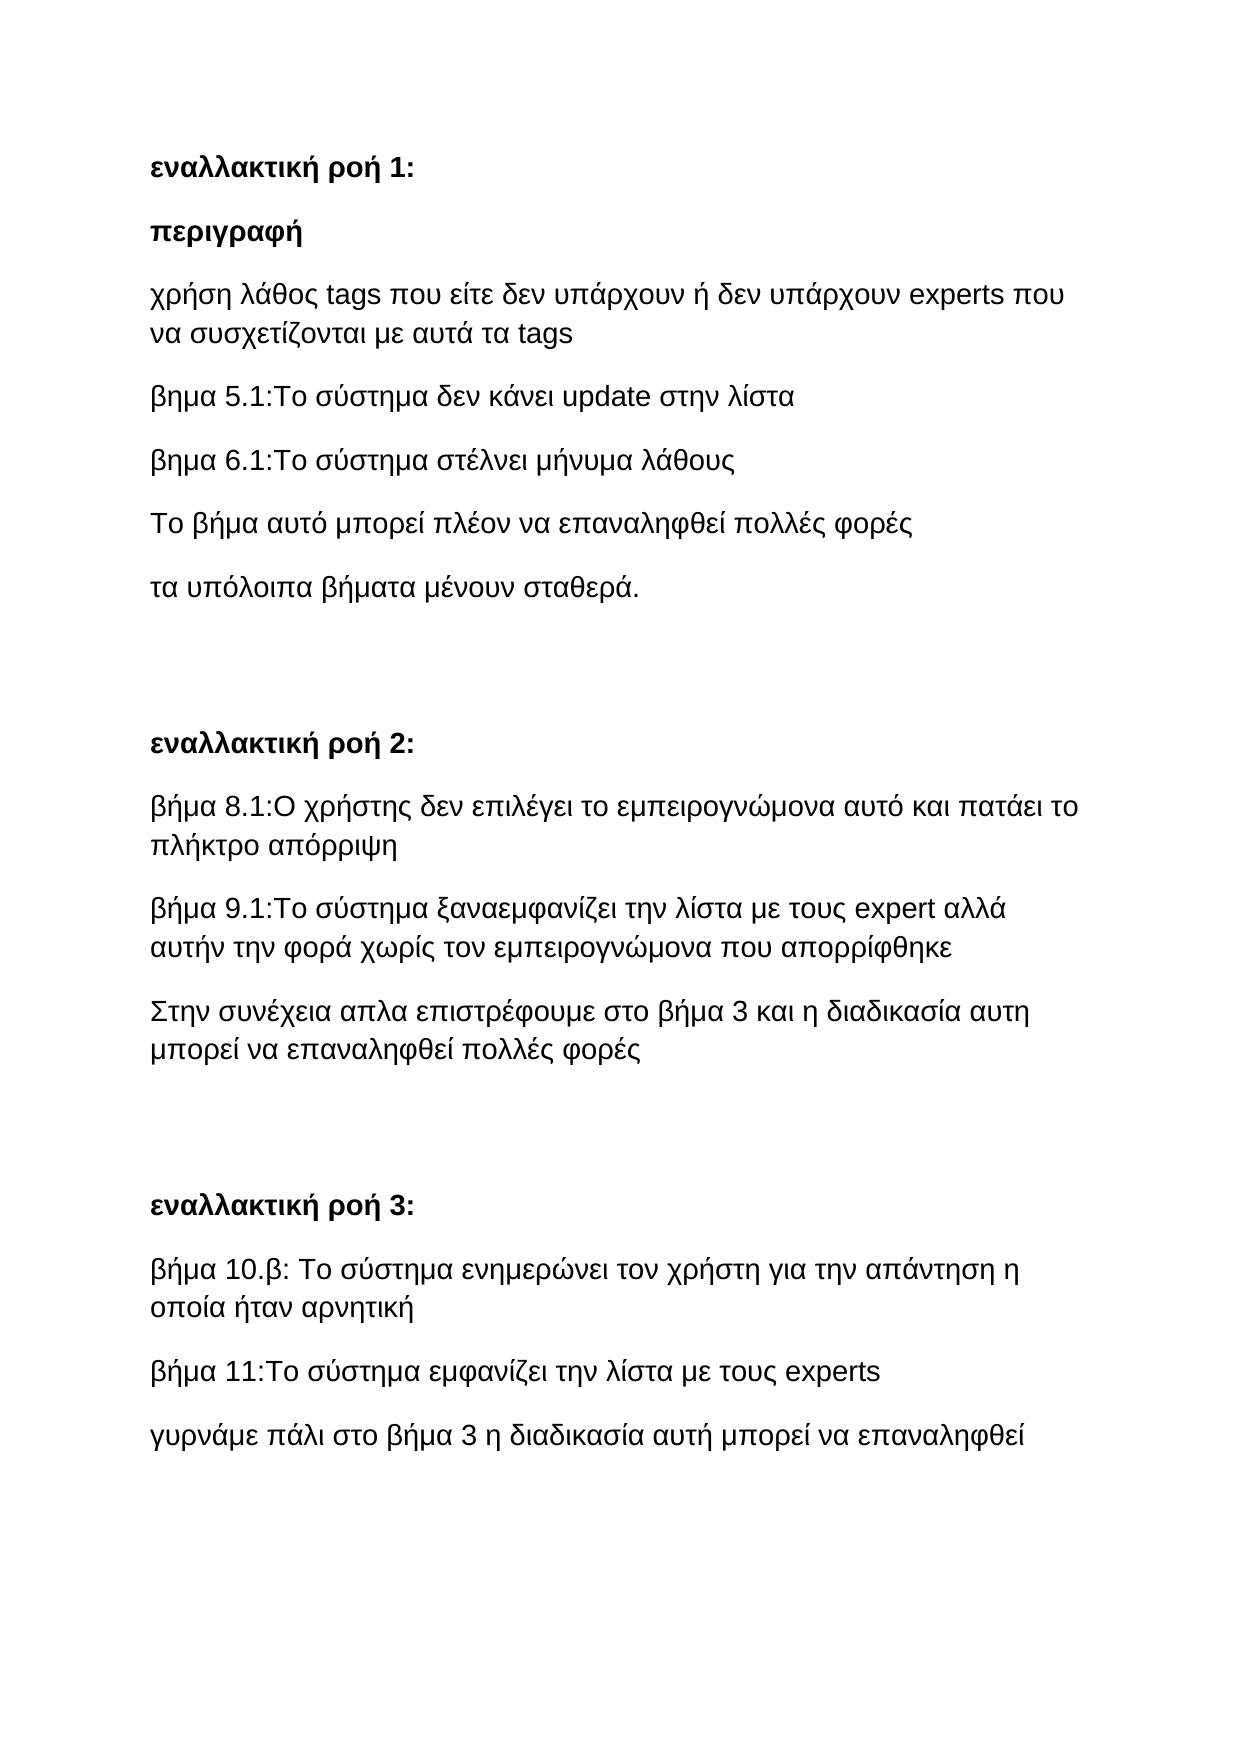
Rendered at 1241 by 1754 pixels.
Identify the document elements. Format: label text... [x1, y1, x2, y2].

text Στην συνέχεια απλα επιστρέφουμε στο βήμα 3 και η διαδικασία αυτη μπορεί να επαναληφθεί πολλές φορές [150, 994, 1090, 1066]
text χρήση λάθος tags που είτε δεν υπάρχουν ή δεν υπάρχουν experts που να συσχετίζονται με αυτά τα tags [150, 277, 1090, 349]
text βήμα 8.1:Ο χρήστης δεν επιλέγει το εμπειρογνώμονα αυτό και πατάει το πλήκτρο απόρριψη [150, 789, 1090, 862]
text εναλλακτική ροή 2: [150, 726, 1090, 759]
text Το βήμα αυτό μπορεί πλέον να επαναληφθεί πολλές φορές [150, 506, 1090, 540]
text βήμα 10.β: Το σύστημα ενημερώνει τον χρήστη για την απάντηση η οποία ήταν αρνητική [150, 1252, 1090, 1324]
text βήμα 9.1:To σύστημα ξαναεμφανίζει την λίστα με τους expert αλλά αυτήν την φορά χωρίς τον εμπειρογνώμονα που απορρίφθηκε [150, 892, 1090, 964]
text γυρνάμε πάλι στο βήμα 3 η διαδικασία αυτή μπορεί να επαναληφθεί [150, 1417, 1090, 1451]
text περιγραφή [150, 213, 1090, 247]
text βημα 6.1:Το σύστημα στέλνει μήνυμα λάθους [150, 443, 1090, 476]
text εναλλακτική ροή 1: [150, 150, 1090, 183]
text βημα 5.1:To σύστημα δεν κάνει update στην λίστα [150, 379, 1090, 413]
text εναλλακτική ροή 3: [150, 1188, 1090, 1222]
text βήμα 11:Το σύστημα εμφανίζει την λίστα με τους experts [150, 1354, 1090, 1387]
text τα υπόλοιπα βήματα μένουν σταθερά. [150, 570, 1090, 603]
